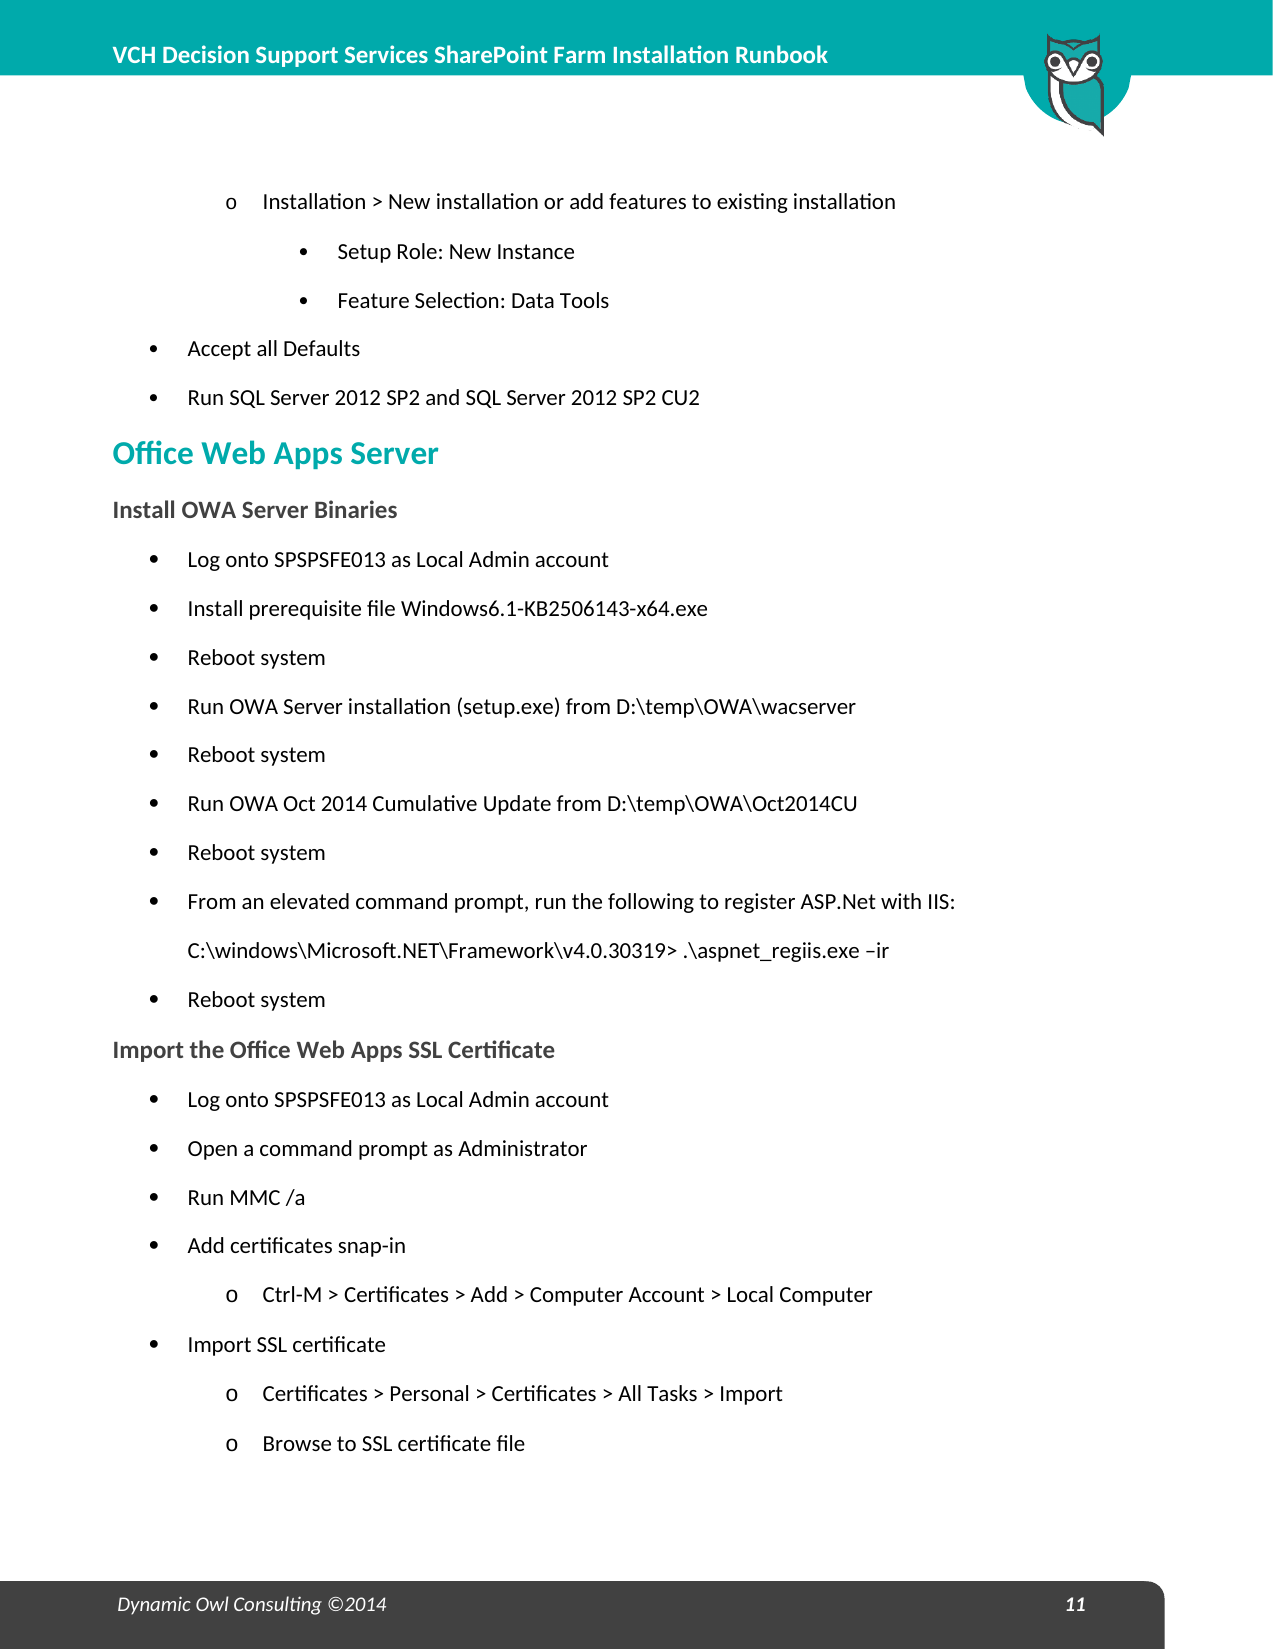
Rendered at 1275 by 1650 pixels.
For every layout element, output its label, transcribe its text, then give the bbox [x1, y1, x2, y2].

list Log onto SPSPSFE013 as Local Admin account [150, 1085, 1162, 1113]
list From an elevated command prompt, run the following to register ASP.Net with IIS: [150, 887, 1162, 915]
list Reboot system [150, 741, 1162, 769]
list Run OWA Server installation (setup.exe) from D:\temp\OWA\wacserver [150, 692, 1162, 720]
list Run SQL Server 2012 SP2 and SQL Server 2012 SP2 CU2 [150, 383, 1162, 411]
list Reboot system [150, 985, 1162, 1013]
list Installation > New installation or add features to existing installation [225, 187, 1162, 216]
subtitle Office Web Apps Server [112, 432, 1162, 473]
list Reboot system [150, 838, 1162, 866]
list Open a command prompt as Administrator [150, 1134, 1162, 1162]
list Certificates > Personal > Certificates > All Tasks > Import [225, 1379, 1162, 1408]
list Setup Role: New Instance [300, 237, 1162, 265]
text C:\windows\Microsoft.NET\Framework\v4.0.30319> .\aspnet_regiis.exe –ir [187, 936, 1162, 964]
list Log onto SPSPSFE013 as Local Admin account [150, 545, 1162, 573]
list Install prerequisite file Windows6.1-KB2506143-x64.exe [150, 594, 1162, 622]
list Reboot system [150, 643, 1162, 671]
list Accept all Defaults [150, 334, 1162, 363]
list Run OWA Oct 2014 Cumulative Update from D:\temp\OWA\Oct2014CU [150, 789, 1162, 817]
list Add certificates snap-in [150, 1232, 1162, 1260]
picture [1044, 33, 1104, 137]
subtitle Import the Office Web Apps SSL Certificate [112, 1034, 1162, 1064]
list Ctrl-M > Certificates > Add > Computer Account > Local Computer [225, 1281, 1162, 1310]
list Feature Selection: Data Tools [300, 286, 1162, 314]
subtitle Install OWA Server Binaries [112, 494, 1162, 524]
list Browse to SSL certificate file [225, 1429, 1162, 1458]
list Run MMC /a [150, 1183, 1162, 1211]
list Import SSL certificate [150, 1331, 1162, 1358]
